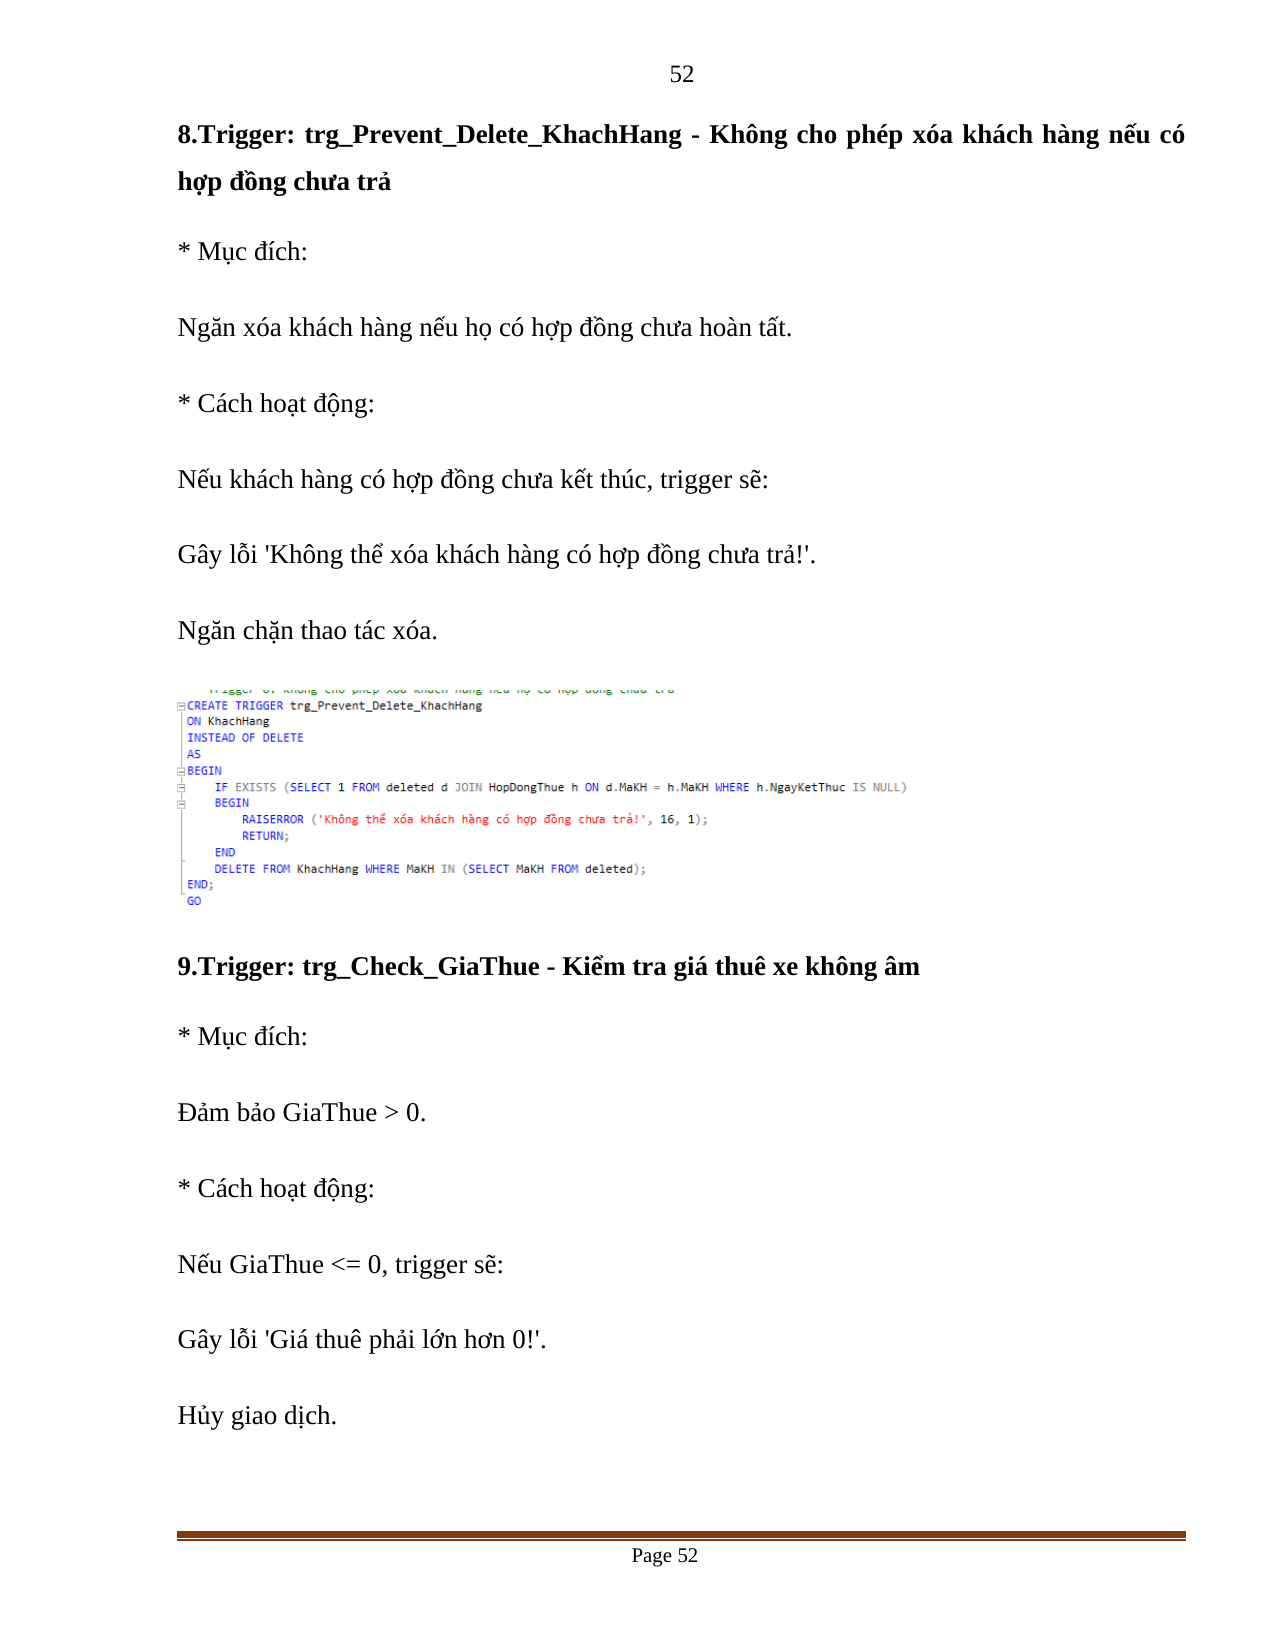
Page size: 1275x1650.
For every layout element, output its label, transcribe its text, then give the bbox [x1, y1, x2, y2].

subtitle 9.Trigger: trg_Check_GiaThue - Kiểm tra giá thuê xe không âm [177, 950, 1186, 981]
subtitle * Mục đích: [177, 235, 1186, 266]
text Đảm bảo GiaThue > 0. [177, 1096, 1186, 1127]
list Nếu khách hàng có hợp đồng chưa kết thúc, trigger sẽ: [177, 463, 1186, 494]
picture [177, 690, 913, 907]
list Gây lỗi 'Không thể xóa khách hàng có hợp đồng chưa trả!'. [177, 538, 1186, 570]
text Ngăn xóa khách hàng nếu họ có hợp đồng chưa hoàn tất. [177, 311, 1186, 342]
list Nếu GiaThue <= 0, trigger sẽ: [177, 1248, 1186, 1279]
list Ngăn chặn thao tác xóa. [177, 614, 1186, 646]
list Hủy giao dịch. [177, 1399, 1186, 1431]
subtitle * Mục đích: [177, 1020, 1186, 1051]
subtitle 8.Trigger: trg_Prevent_Delete_KhachHang - Không cho phép xóa khách hàng nếu có hợp đồng chưa trả [177, 118, 1186, 196]
subtitle * Cách hoạt động: [177, 1172, 1186, 1203]
subtitle * Cách hoạt động: [177, 387, 1186, 418]
list Gây lỗi 'Giá thuê phải lớn hơn 0!'. [177, 1323, 1186, 1355]
